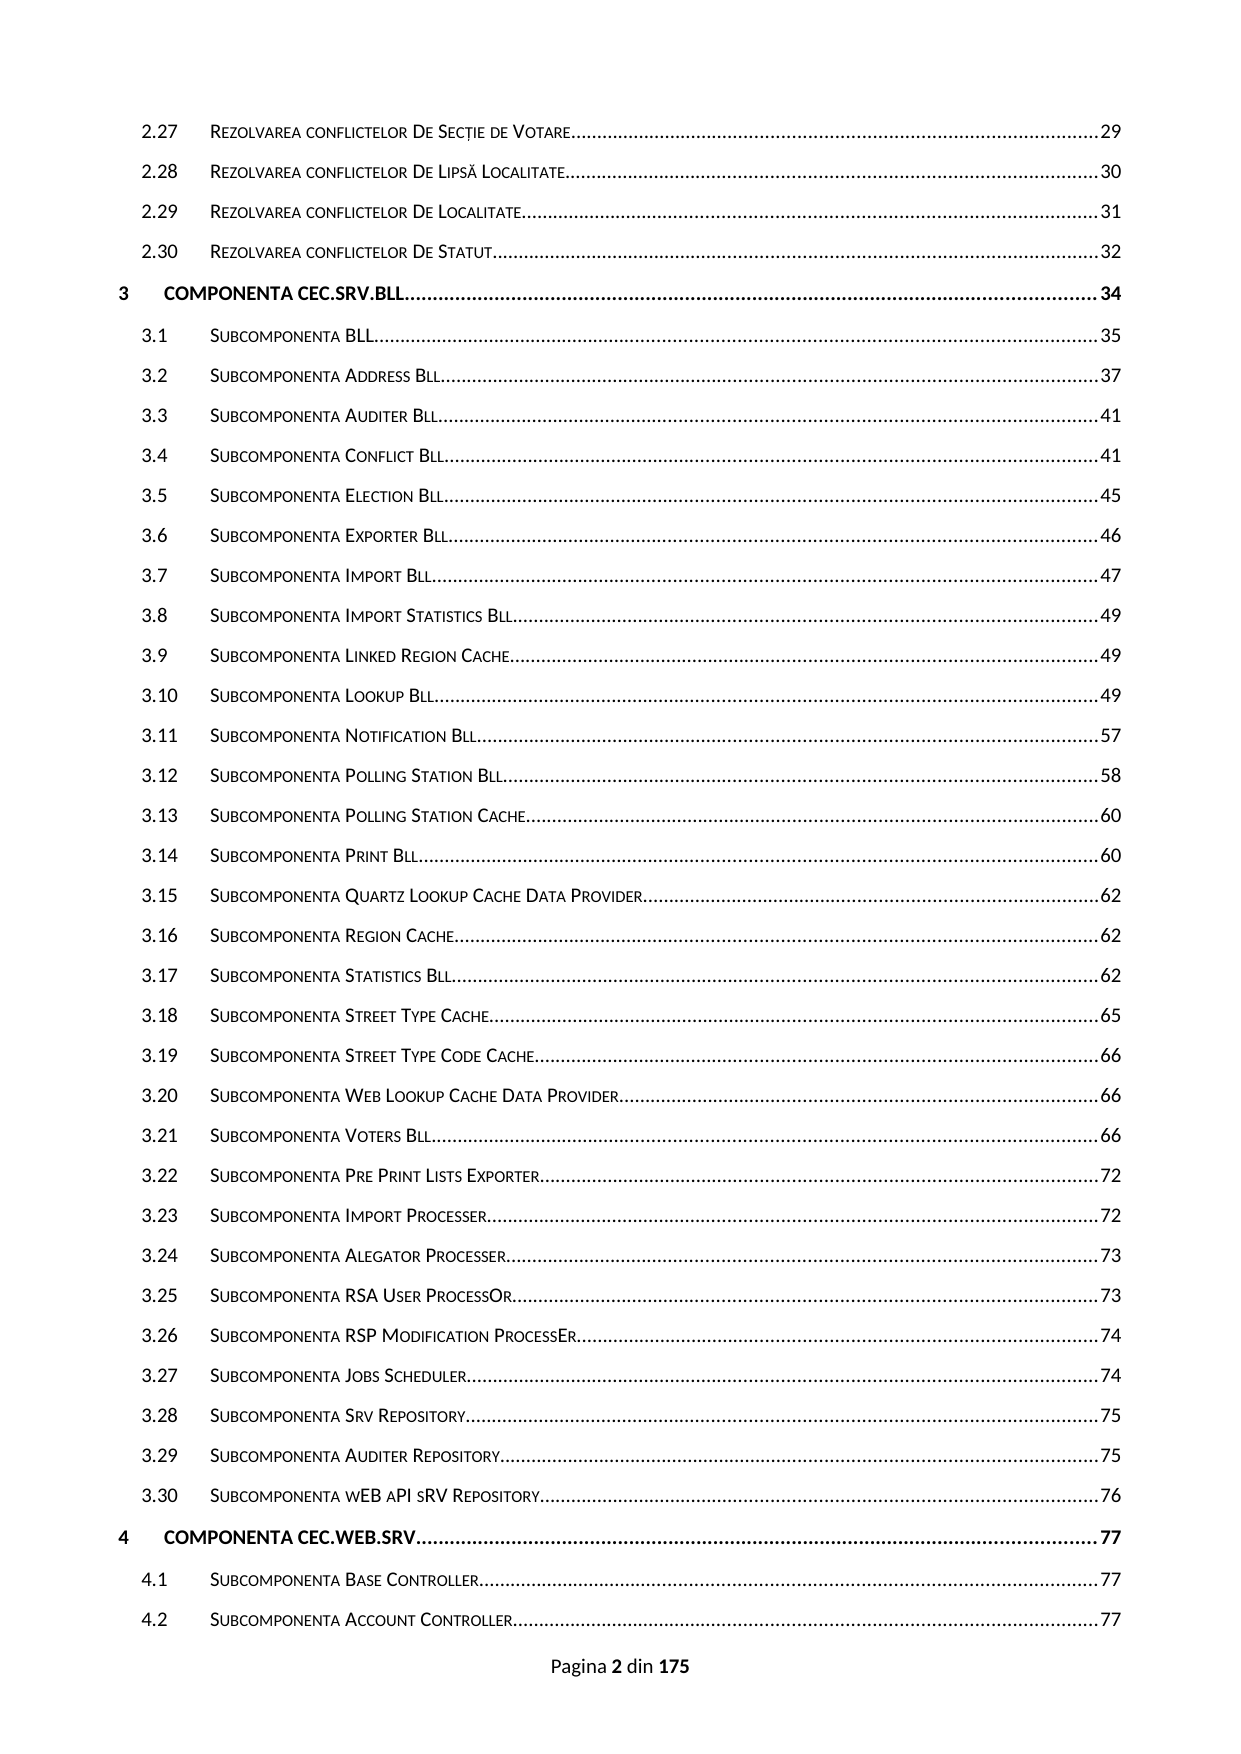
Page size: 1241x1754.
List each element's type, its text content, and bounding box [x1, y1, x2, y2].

text 4.2 Subcomponenta Account Controller 77 [141, 1606, 1122, 1632]
text 3.22 Subcomponenta Pre Print Lists Exporter 72 [141, 1162, 1122, 1188]
text 3.8 Subcomponenta Import Statistics Bll 49 [141, 602, 1122, 628]
text 3.5 Subcomponenta Election Bll 45 [141, 482, 1122, 508]
text 3.7 Subcomponenta Import Bll 47 [141, 562, 1122, 588]
text 2.29 Rezolvarea conflictelor De Localitate 31 [141, 198, 1122, 223]
text 3.21 Subcomponenta Voters Bll 66 [141, 1122, 1122, 1148]
text 3.19 Subcomponenta Street Type Code Cache 66 [141, 1042, 1122, 1068]
text 3.26 Subcomponenta RSP Modification ProcessEr 74 [141, 1322, 1122, 1348]
text 2.28 Rezolvarea conflictelor De Lipsă Localitate 30 [141, 158, 1122, 183]
text 3.11 Subcomponenta Notification Bll 57 [141, 722, 1122, 748]
text 3.2 Subcomponenta Address Bll 37 [141, 362, 1122, 388]
text 2.27 Rezolvarea conflictelor De Secție de Votare 29 [141, 118, 1122, 143]
text 3.6 Subcomponenta Exporter Bll 46 [141, 522, 1122, 548]
text 4.1 Subcomponenta Base Controller 77 [141, 1566, 1122, 1592]
text 3.16 Subcomponenta Region Cache 62 [141, 922, 1122, 948]
text 3.1 Subcomponenta BLL 35 [141, 322, 1122, 348]
text 3.10 Subcomponenta Lookup Bll 49 [141, 682, 1122, 708]
text 3 Componenta CEC.SRV.BLL 34 [118, 280, 1122, 306]
text 3.20 Subcomponenta Web Lookup Cache Data Provider 66 [141, 1082, 1122, 1108]
text 4 Componenta CEC.Web.SRV 77 [118, 1524, 1122, 1550]
text 3.3 Subcomponenta Auditer Bll 41 [141, 402, 1122, 428]
text 3.30 Subcomponenta wEB aPI sRV Repository 76 [141, 1482, 1122, 1508]
text 3.25 Subcomponenta RSA User ProcessOr 73 [141, 1282, 1122, 1308]
text 3.23 Subcomponenta Import Processer 72 [141, 1202, 1122, 1228]
text 2.30 Rezolvarea conflictelor De Statut 32 [141, 238, 1122, 263]
text 3.28 Subcomponenta Srv Repository 75 [141, 1402, 1122, 1428]
text 3.17 Subcomponenta Statistics Bll 62 [141, 962, 1122, 988]
text 3.4 Subcomponenta Conflict Bll 41 [141, 442, 1122, 468]
text 3.15 Subcomponenta Quartz Lookup Cache Data Provider 62 [141, 882, 1122, 908]
text 3.24 Subcomponenta Alegator Processer 73 [141, 1242, 1122, 1268]
text 3.18 Subcomponenta Street Type Cache 65 [141, 1002, 1122, 1028]
text 3.27 Subcomponenta Jobs Scheduler 74 [141, 1362, 1122, 1388]
text 3.9 Subcomponenta Linked Region Cache 49 [141, 642, 1122, 668]
text 3.29 Subcomponenta Auditer Repository 75 [141, 1442, 1122, 1468]
text 3.13 Subcomponenta Polling Station Cache 60 [141, 802, 1122, 828]
text 3.12 Subcomponenta Polling Station Bll 58 [141, 762, 1122, 788]
text 3.14 Subcomponenta Print Bll 60 [141, 842, 1122, 868]
